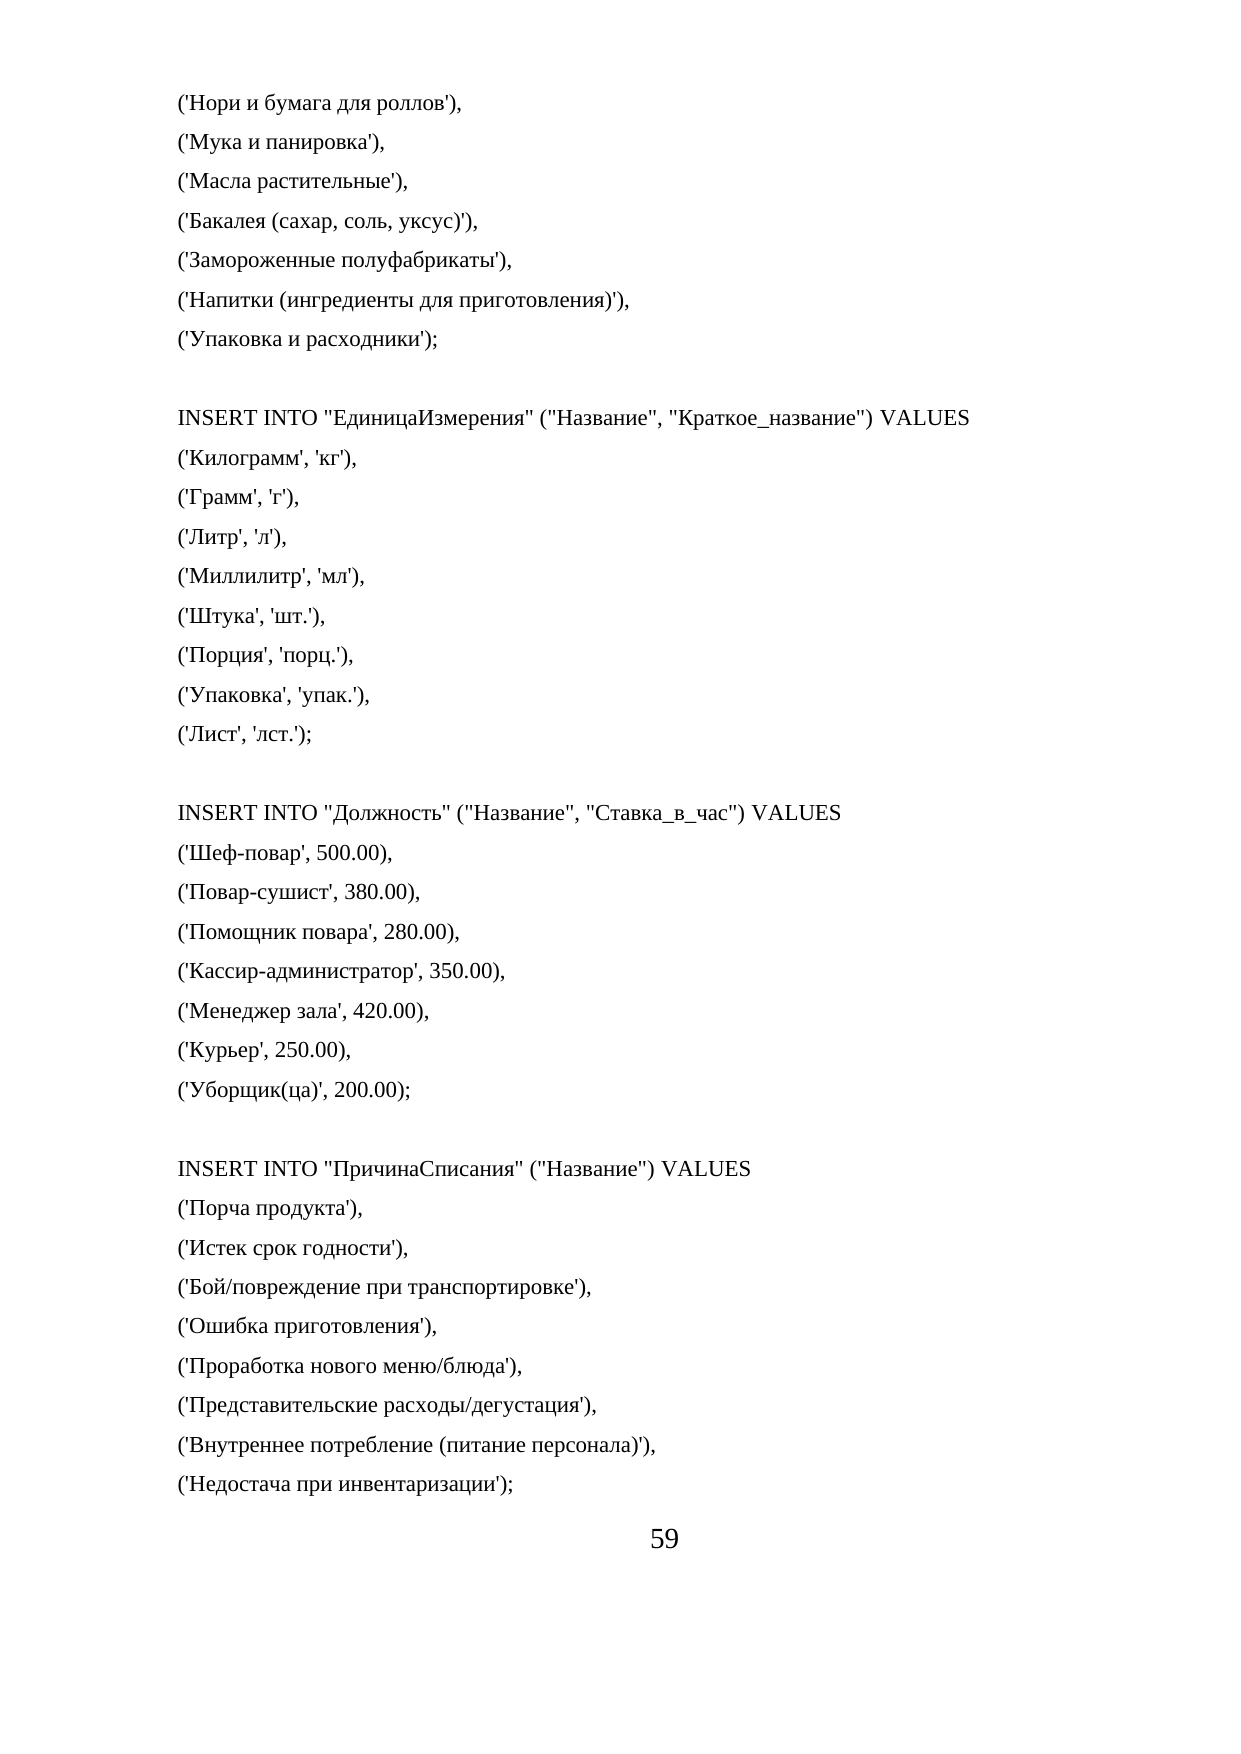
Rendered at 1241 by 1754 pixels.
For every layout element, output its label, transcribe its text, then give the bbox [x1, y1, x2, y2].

text ('Ошибка приготовления'), [177, 1312, 1152, 1339]
text ('Упаковка', 'упак.'), [177, 681, 1152, 707]
text ('Бой/повреждение при транспортировке'), [177, 1273, 1152, 1299]
text ('Представительские расходы/дегустация'), [177, 1391, 1152, 1418]
text INSERT INTO "ЕдиницаИзмерения" ("Название", "Краткое_название") VALUES [177, 404, 1152, 431]
text ('Уборщик(ца)', 200.00); [177, 1076, 1152, 1102]
text ('Менеджер зала', 420.00), [177, 997, 1152, 1023]
text ('Замороженные полуфабрикаты'), [177, 247, 1152, 273]
text ('Внутреннее потребление (питание персонала)'), [177, 1431, 1152, 1457]
text ('Бакалея (сахар, соль, уксус)'), [177, 207, 1152, 233]
text ('Лист', 'лст.'); [177, 720, 1152, 747]
text ('Проработка нового меню/блюда'), [177, 1352, 1152, 1378]
text ('Истек срок годности'), [177, 1233, 1152, 1260]
text ('Повар-сушист', 380.00), [177, 878, 1152, 904]
text INSERT INTO "Должность" ("Название", "Ставка_в_час") VALUES [177, 799, 1152, 826]
text ('Миллилитр', 'мл'), [177, 562, 1152, 589]
text ('Грамм', 'г'), [177, 483, 1152, 510]
text ('Нори и бумага для роллов'), [177, 89, 1152, 115]
text ('Шеф-повар', 500.00), [177, 839, 1152, 865]
text ('Килограмм', 'кг'), [177, 444, 1152, 470]
text ('Напитки (ингредиенты для приготовления)'), [177, 286, 1152, 312]
text ('Кассир-администратор', 350.00), [177, 957, 1152, 983]
text ('Недостача при инвентаризации'); [177, 1470, 1152, 1497]
text ('Масла растительные'), [177, 168, 1152, 194]
text ('Упаковка и расходники'); [177, 326, 1152, 352]
text ('Помощник повара', 280.00), [177, 918, 1152, 944]
text ('Мука и панировка'), [177, 128, 1152, 154]
text INSERT INTO "ПричинаСписания" ("Название") VALUES [177, 1154, 1152, 1181]
text ('Штука', 'шт.'), [177, 602, 1152, 628]
text ('Курьер', 250.00), [177, 1036, 1152, 1062]
text ('Порча продукта'), [177, 1194, 1152, 1220]
text ('Порция', 'порц.'), [177, 641, 1152, 668]
text ('Литр', 'л'), [177, 523, 1152, 549]
